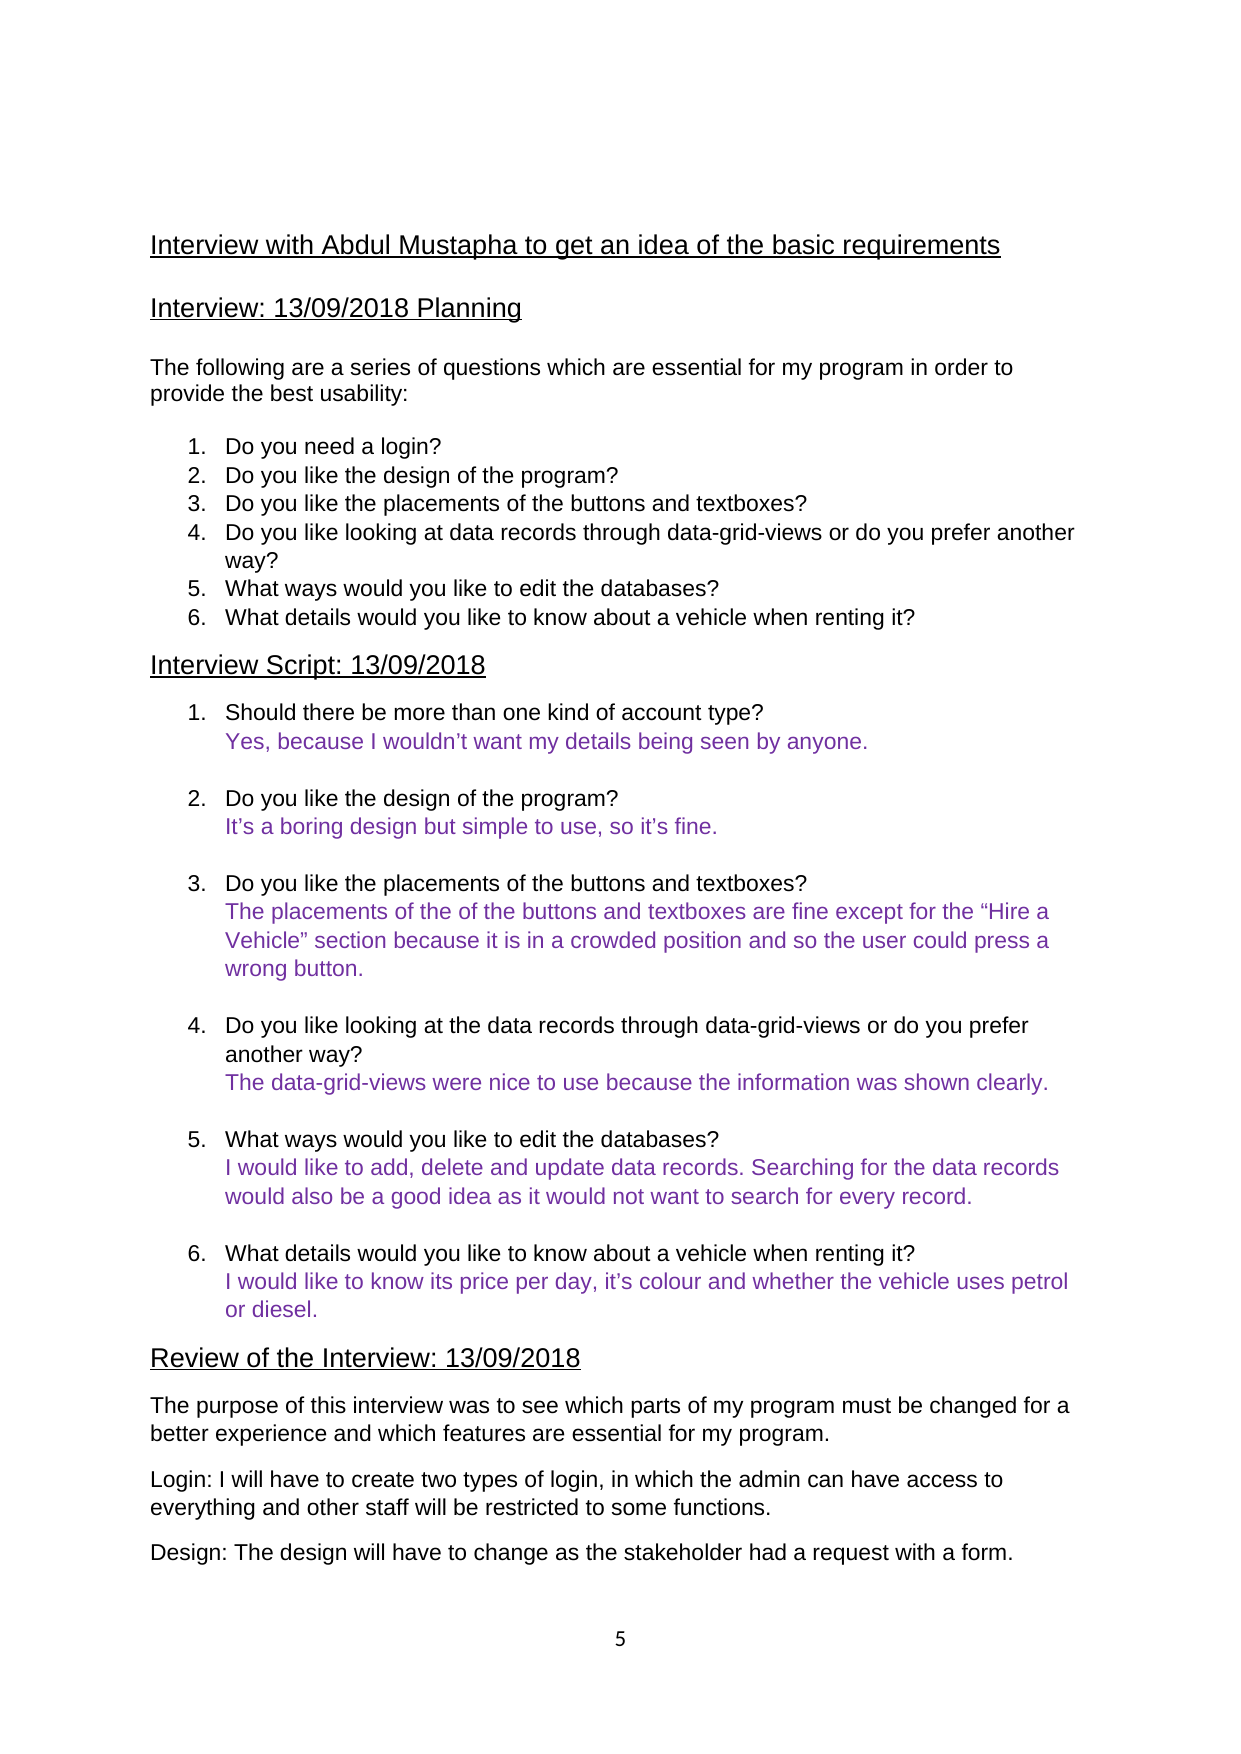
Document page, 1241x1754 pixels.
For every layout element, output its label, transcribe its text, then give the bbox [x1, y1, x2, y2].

list Do you need a login? [187, 433, 1090, 459]
text Interview Script: 13/09/2018 [150, 649, 1090, 680]
list What details would you like to know about a vehicle when renting it? [187, 1239, 1090, 1266]
list Do you like looking at the data records through data-grid-views or do you prefer another way? [187, 1012, 1090, 1067]
list The data-grid-views were nice to use because the information was shown clearly. [225, 1069, 1090, 1095]
list What ways would you like to edit the databases? [187, 1126, 1090, 1152]
list It’s a boring design but simple to use, so it’s fine. [225, 813, 1090, 839]
list Do you like the design of the program? [187, 784, 1090, 811]
text Interview: 13/09/2018 Planning [150, 292, 1090, 323]
list Do you like the placements of the buttons and textboxes? [187, 490, 1090, 516]
list What details would you like to know about a vehicle when renting it? [187, 604, 1090, 630]
text The following are a series of questions which are essential for my program in order to provide the best usability: [150, 354, 1090, 407]
list The placements of the of the buttons and textboxes are fine except for the “Hire a Vehicle” section because it is in a crowded position and so the user could press a wrong button. [225, 898, 1090, 982]
list Do you like the placements of the buttons and textboxes? [187, 870, 1090, 896]
text The purpose of this interview was to see which parts of my program must be changed for a better experience and which features are essential for my program. [150, 1392, 1090, 1447]
list What ways would you like to edit the databases? [187, 575, 1090, 602]
text Interview with Abdul Mustapha to get an idea of the basic requirements [150, 229, 1090, 260]
list Do you like looking at data records through data-grid-views or do you prefer another way? [187, 518, 1090, 573]
list I would like to know its price per day, it’s colour and whether the vehicle uses petrol or diesel. [225, 1268, 1090, 1323]
text Review of the Interview: 13/09/2018 [150, 1342, 1090, 1373]
list Should there be more than one kind of account type? [187, 699, 1090, 726]
list I would like to add, delete and update data records. Searching for the data records would also be a good idea as it would not want to search for every record. [225, 1154, 1090, 1209]
list Yes, because I wouldn’t want my details being seen by anyone. [225, 728, 1090, 754]
list Do you like the design of the program? [187, 462, 1090, 488]
text Design: The design will have to change as the stakeholder had a request with a form. [150, 1539, 1090, 1565]
text Login: I will have to create two types of login, in which the admin can have access to everything and other staff will be restricted to some functions. [150, 1466, 1090, 1520]
